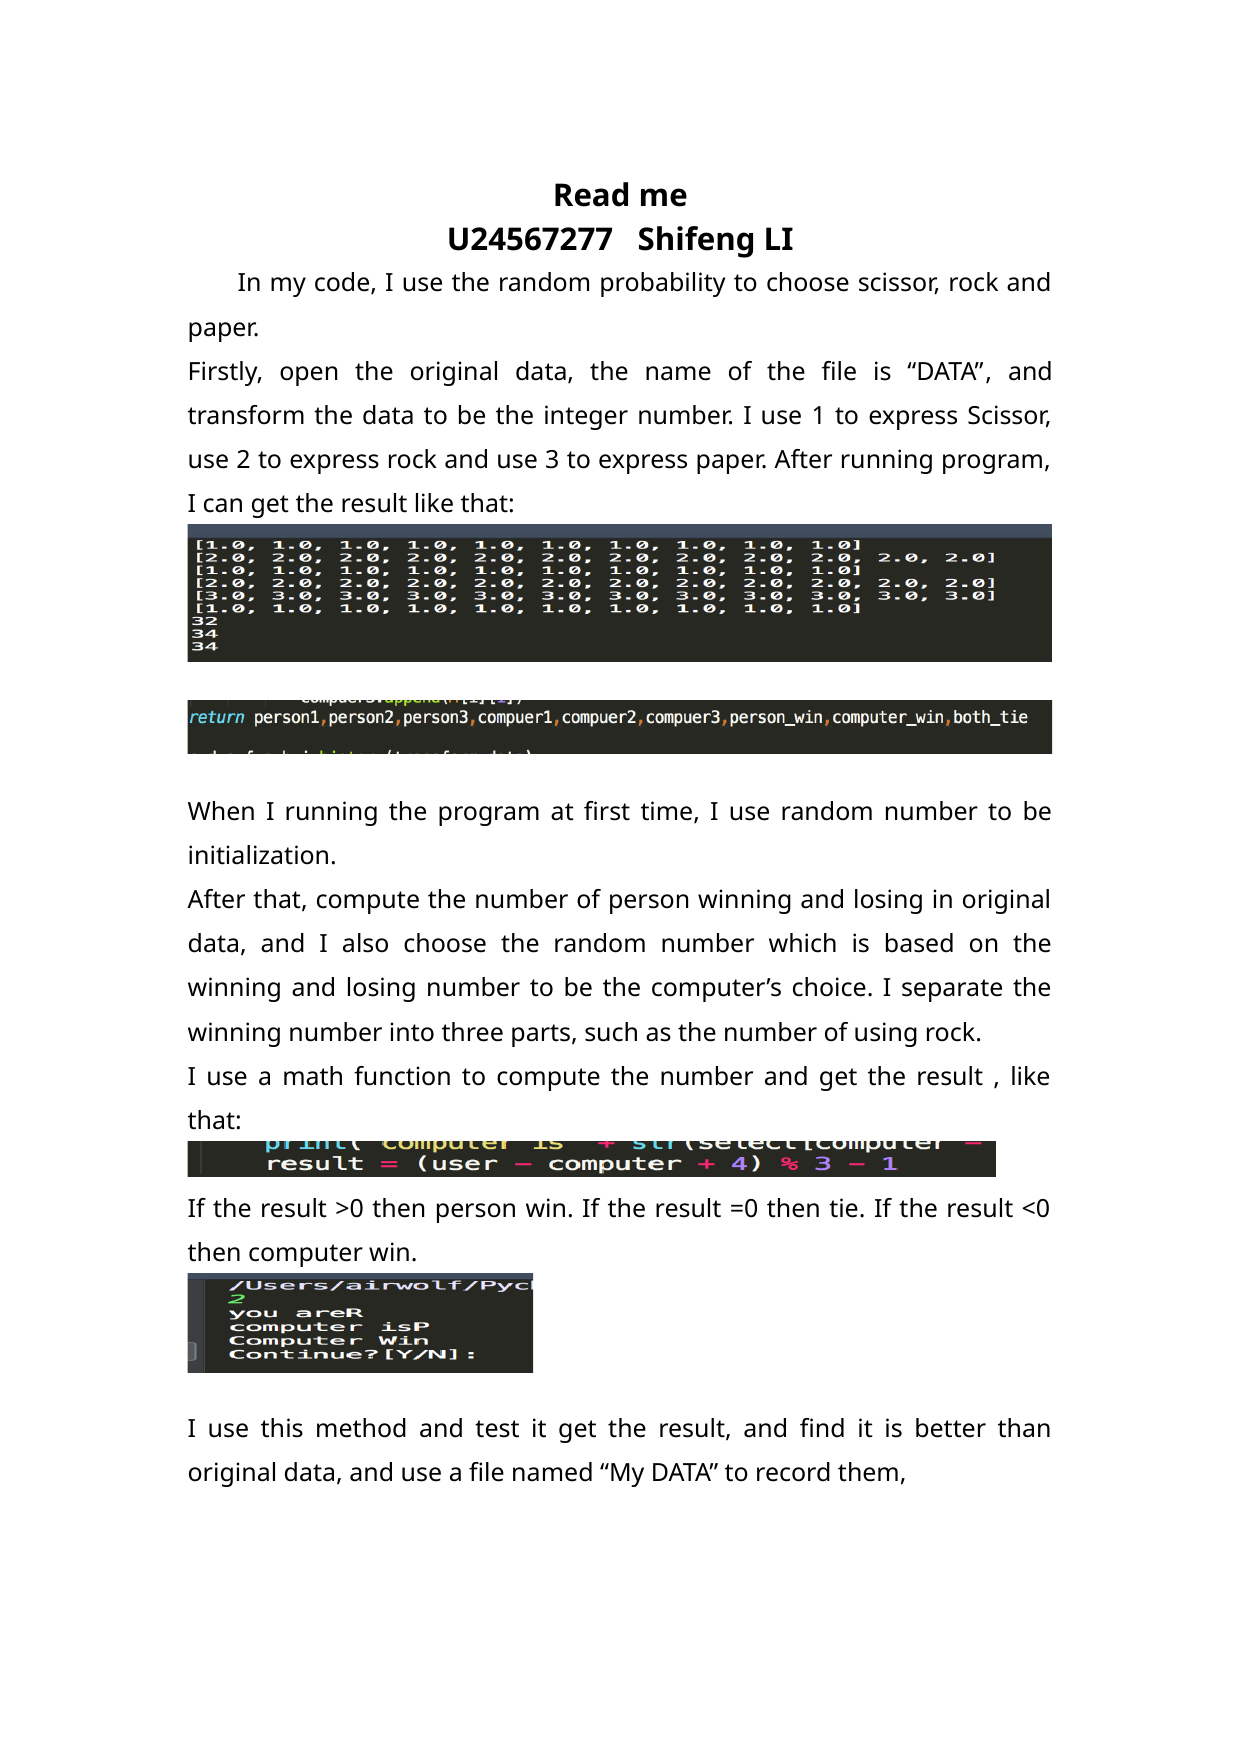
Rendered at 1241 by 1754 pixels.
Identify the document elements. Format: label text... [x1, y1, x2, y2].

picture [187, 1141, 996, 1177]
text After that, compute the number of person winning and losing in original data, and I also choose the random number which is based on the winning and losing number to be the computer’s choice. I separate the winning number into three parts, such as the number of using rock. [187, 877, 1053, 1053]
text Read me [187, 172, 1053, 216]
picture [187, 700, 1053, 754]
text When I running the program at first time, I use random number to be initialization. [187, 789, 1053, 877]
text If the result >0 then person win. If the result =0 then tie. If the result <0 then computer win. [187, 1185, 1053, 1273]
picture [187, 1273, 534, 1373]
text I use this method and test it get the result, and find it is better than original data, and use a file named “My DATA” to record them, [187, 1406, 1053, 1494]
picture [187, 524, 1052, 662]
text In my code, I use the random probability to choose scissor, rock and paper. [187, 260, 1053, 348]
text Firstly, open the original data, the name of the file is “DATA”, and transform the data to be the integer number. I use 1 to express Scissor, use 2 to express rock and use 3 to express paper. After running program, I can get the result like that: [187, 348, 1053, 524]
text U24567277 Shifeng LI [187, 216, 1053, 260]
text I use a math function to compute the number and get the result , like that: [187, 1053, 1053, 1141]
